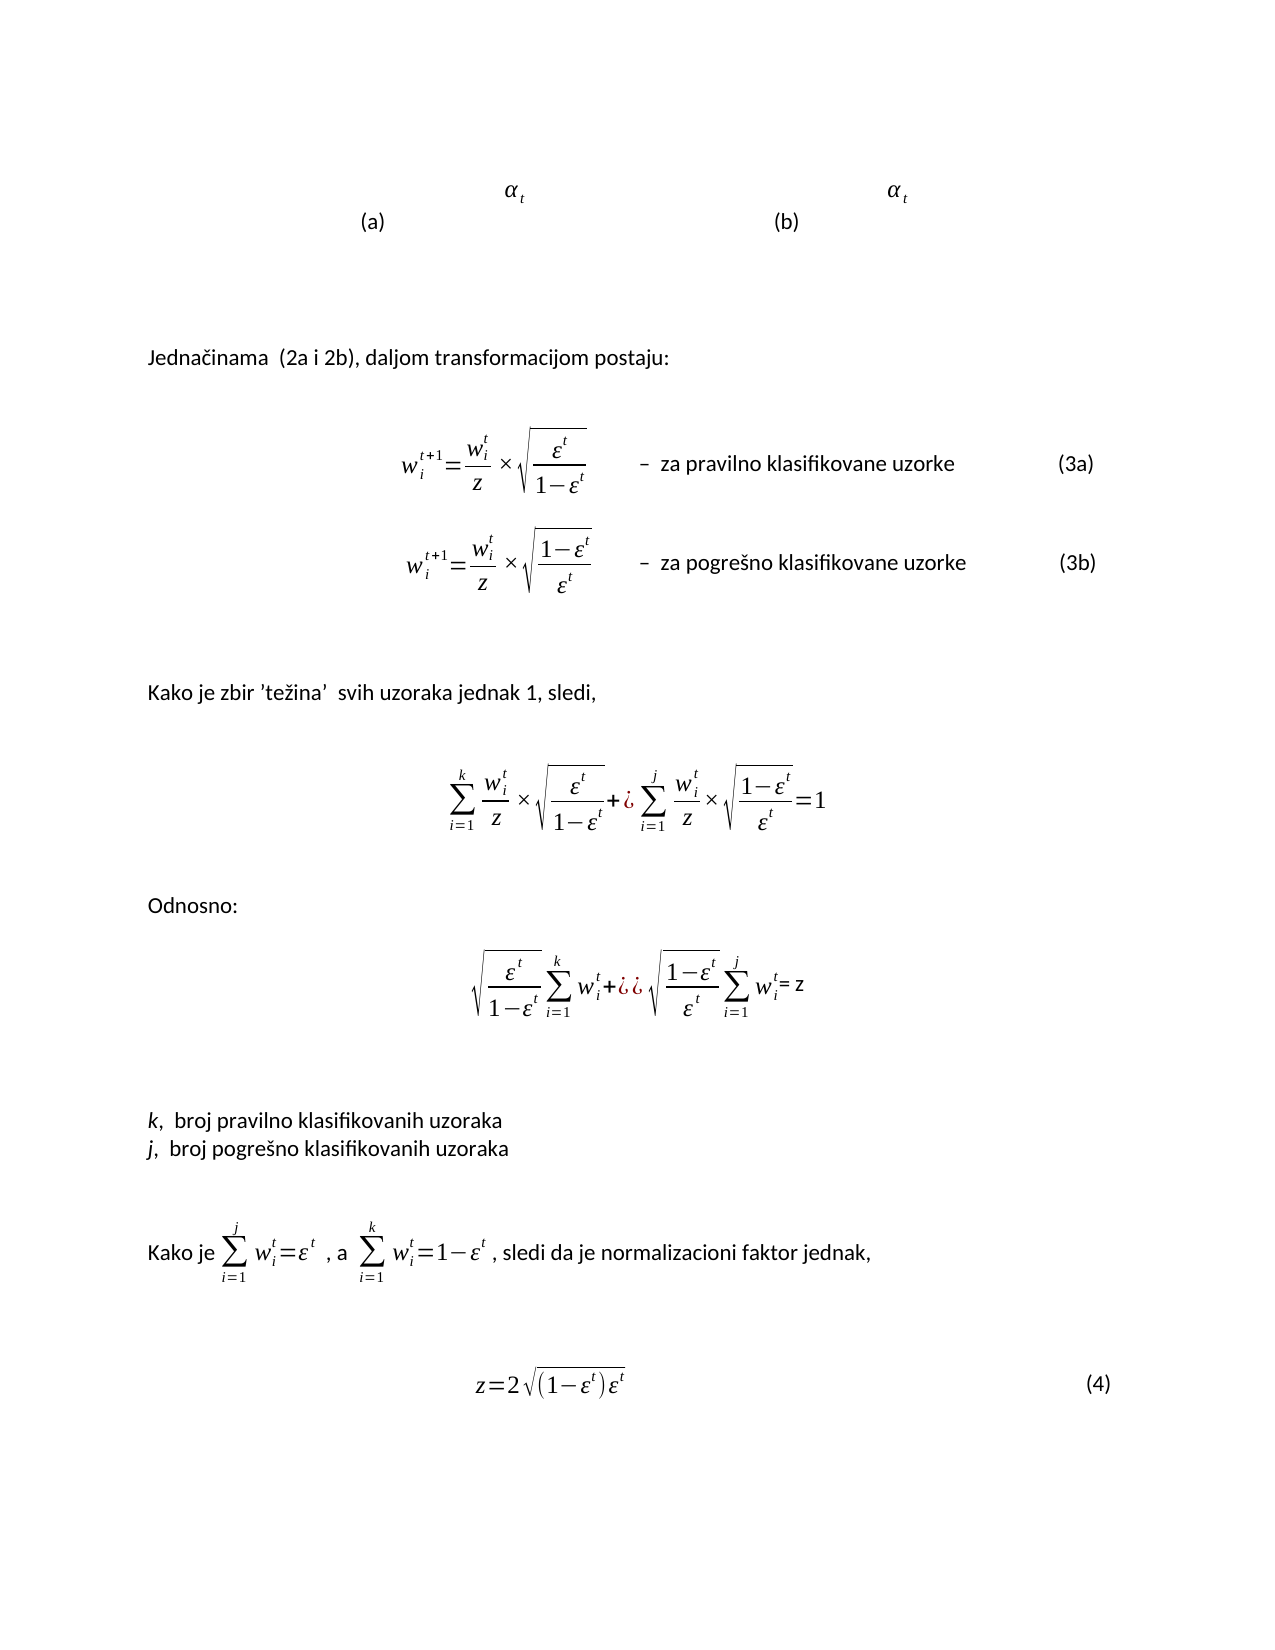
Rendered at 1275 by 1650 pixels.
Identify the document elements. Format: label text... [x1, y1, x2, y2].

text Jednačinama (2a i 2b), daljom transformacijom postaju: [148, 343, 1127, 371]
list (b) [360, 207, 1127, 235]
text – za pogrešno klasifikovane uzorke (3b) [148, 527, 1127, 598]
text (4) [148, 1365, 1127, 1401]
text Kako je , a , sledi da je normalizacioni faktor jednak, [148, 1218, 1127, 1286]
text k, broj pravilno klasifikovanih uzoraka [148, 1106, 1127, 1134]
text j, broj pogrešno klasifikovanih uzoraka [148, 1134, 1127, 1162]
text = z [148, 948, 1127, 1022]
text – za pravilno klasifikovane uzorke (3a) [148, 427, 1127, 499]
text Kako je zbir ’težina’ svih uzoraka jednak 1, sledi, [148, 678, 1127, 706]
text Odnosno: [148, 892, 1127, 919]
